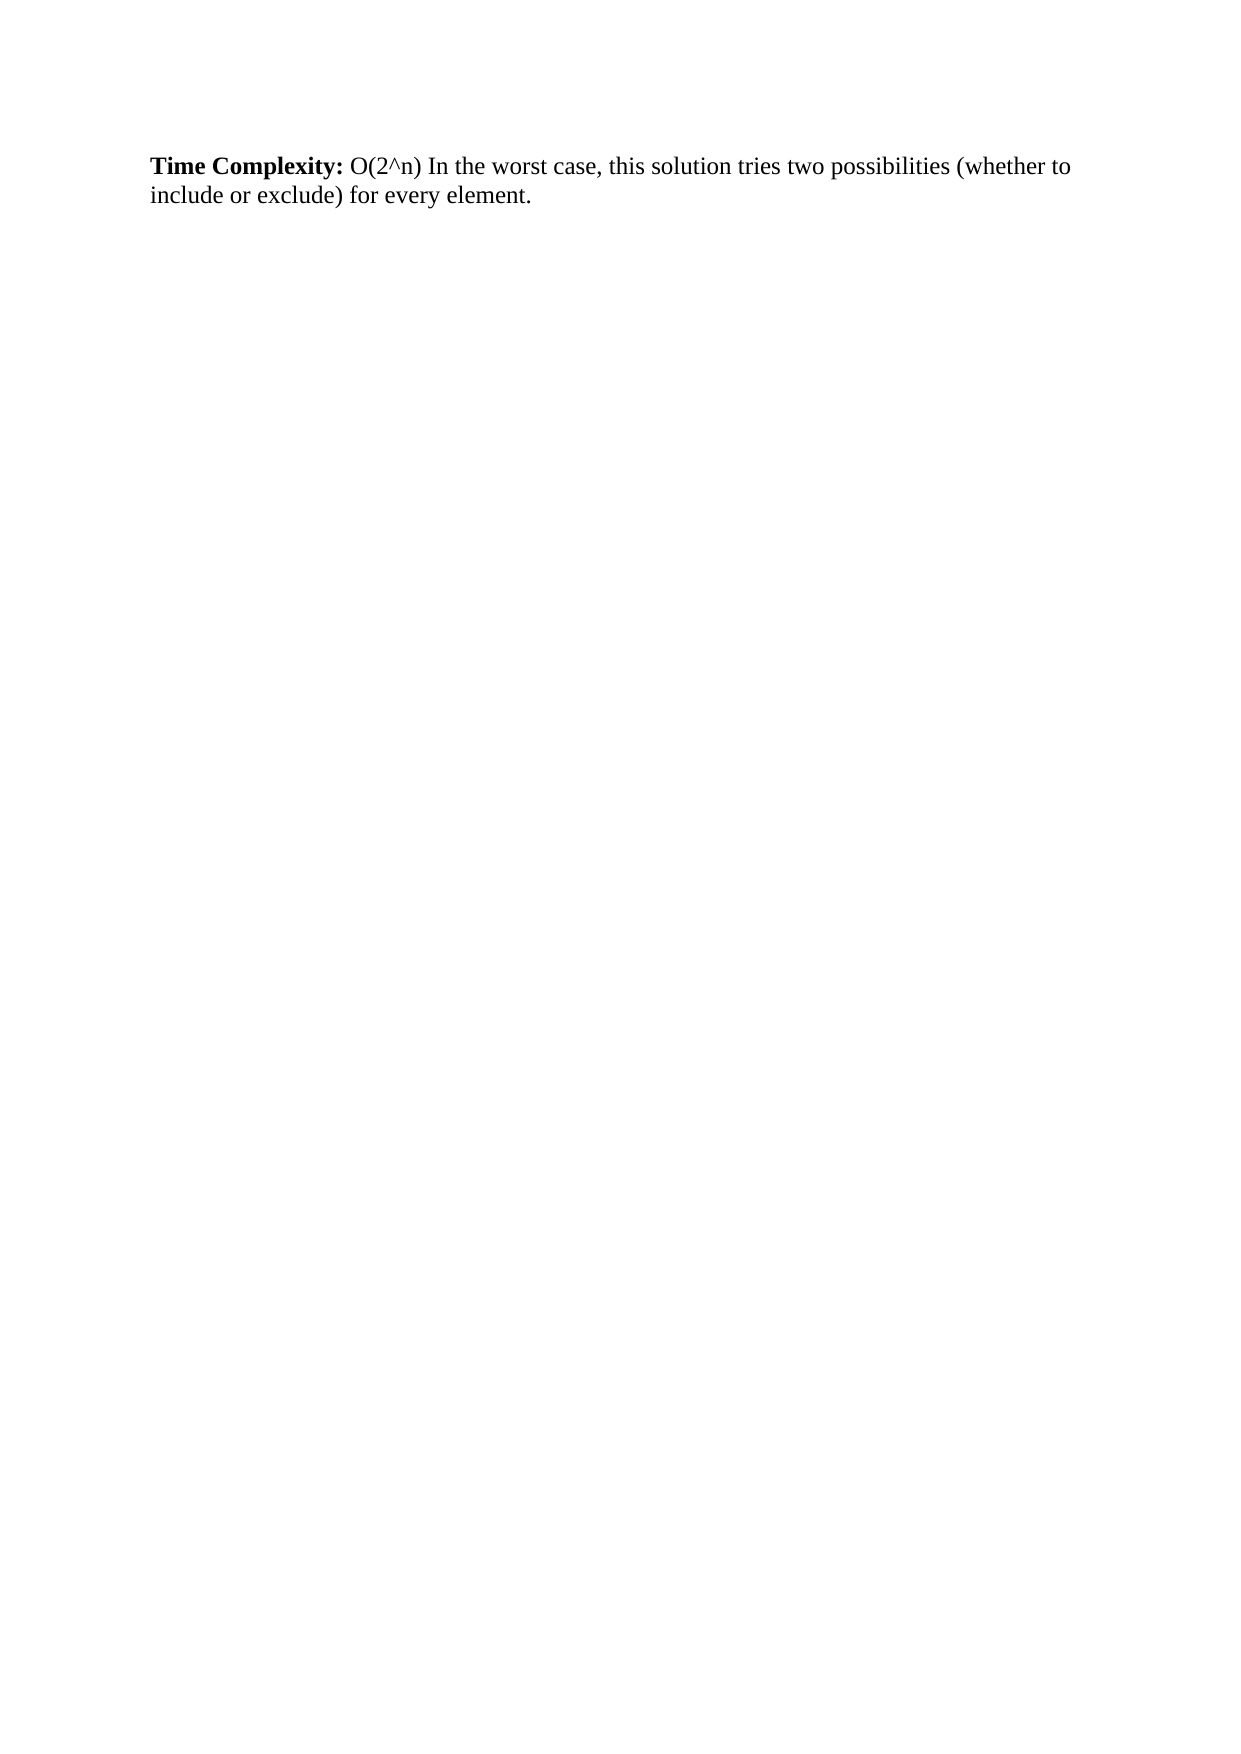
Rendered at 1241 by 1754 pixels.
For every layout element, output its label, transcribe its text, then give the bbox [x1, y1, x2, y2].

text Time Complexity: O(2^n) In the worst case, this solution tries two possibilities (whether to include or exclude) for every element. [150, 151, 1103, 208]
